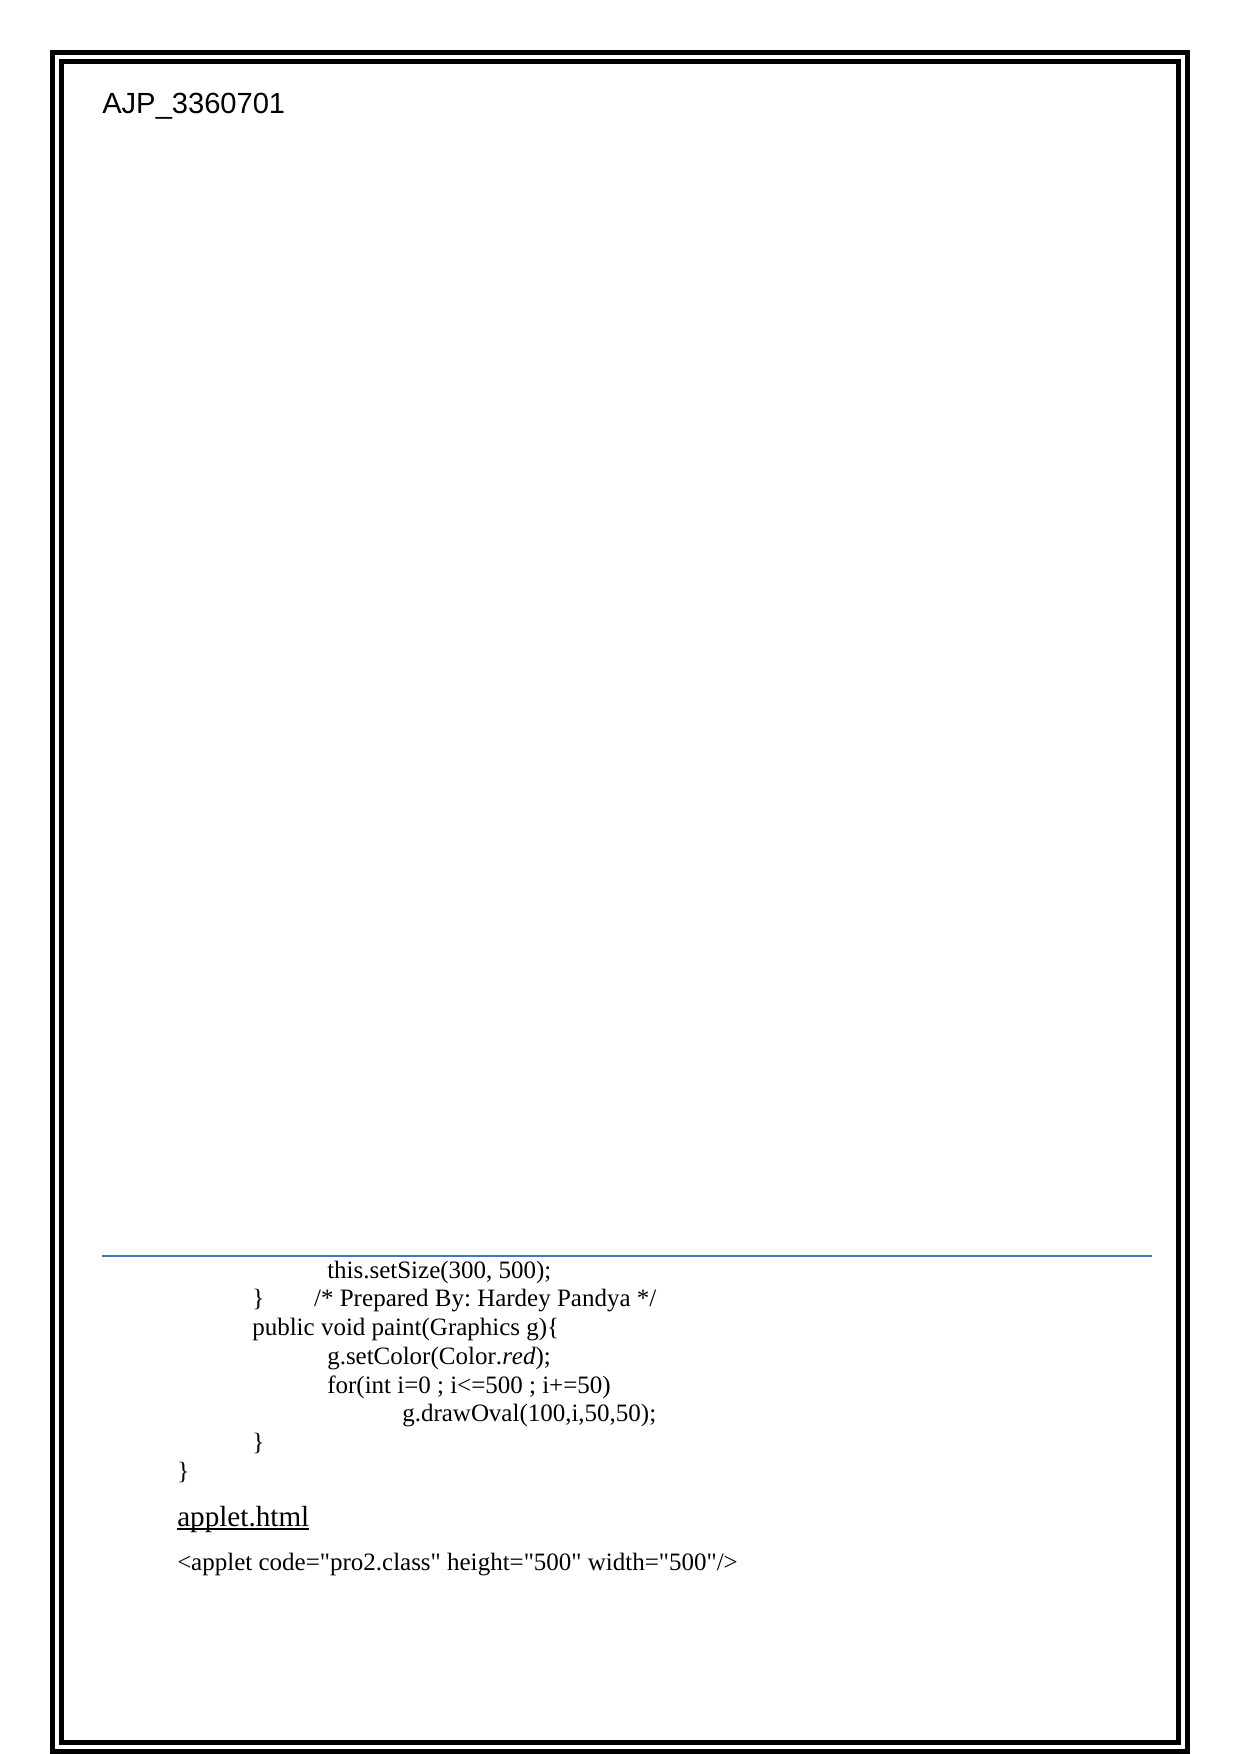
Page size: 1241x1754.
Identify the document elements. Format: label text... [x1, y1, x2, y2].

text for(int i=0 ; i<=500 ; i+=50) [177, 1370, 1153, 1398]
text g.drawOval(100,i,50,50); [177, 1398, 1153, 1427]
text } [177, 1427, 1153, 1456]
text public void paint(Graphics g){ [177, 1312, 1153, 1341]
text } /* Prepared By: Hardey Pandya */ [177, 1283, 1153, 1312]
text } [177, 1456, 1153, 1485]
text this.setSize(300, 500); [177, 1255, 1153, 1283]
text applet.html <applet code="pro2.class" height="500" width="500"/> [177, 1499, 1153, 1576]
text g.setColor(Color.red); [177, 1341, 1153, 1370]
